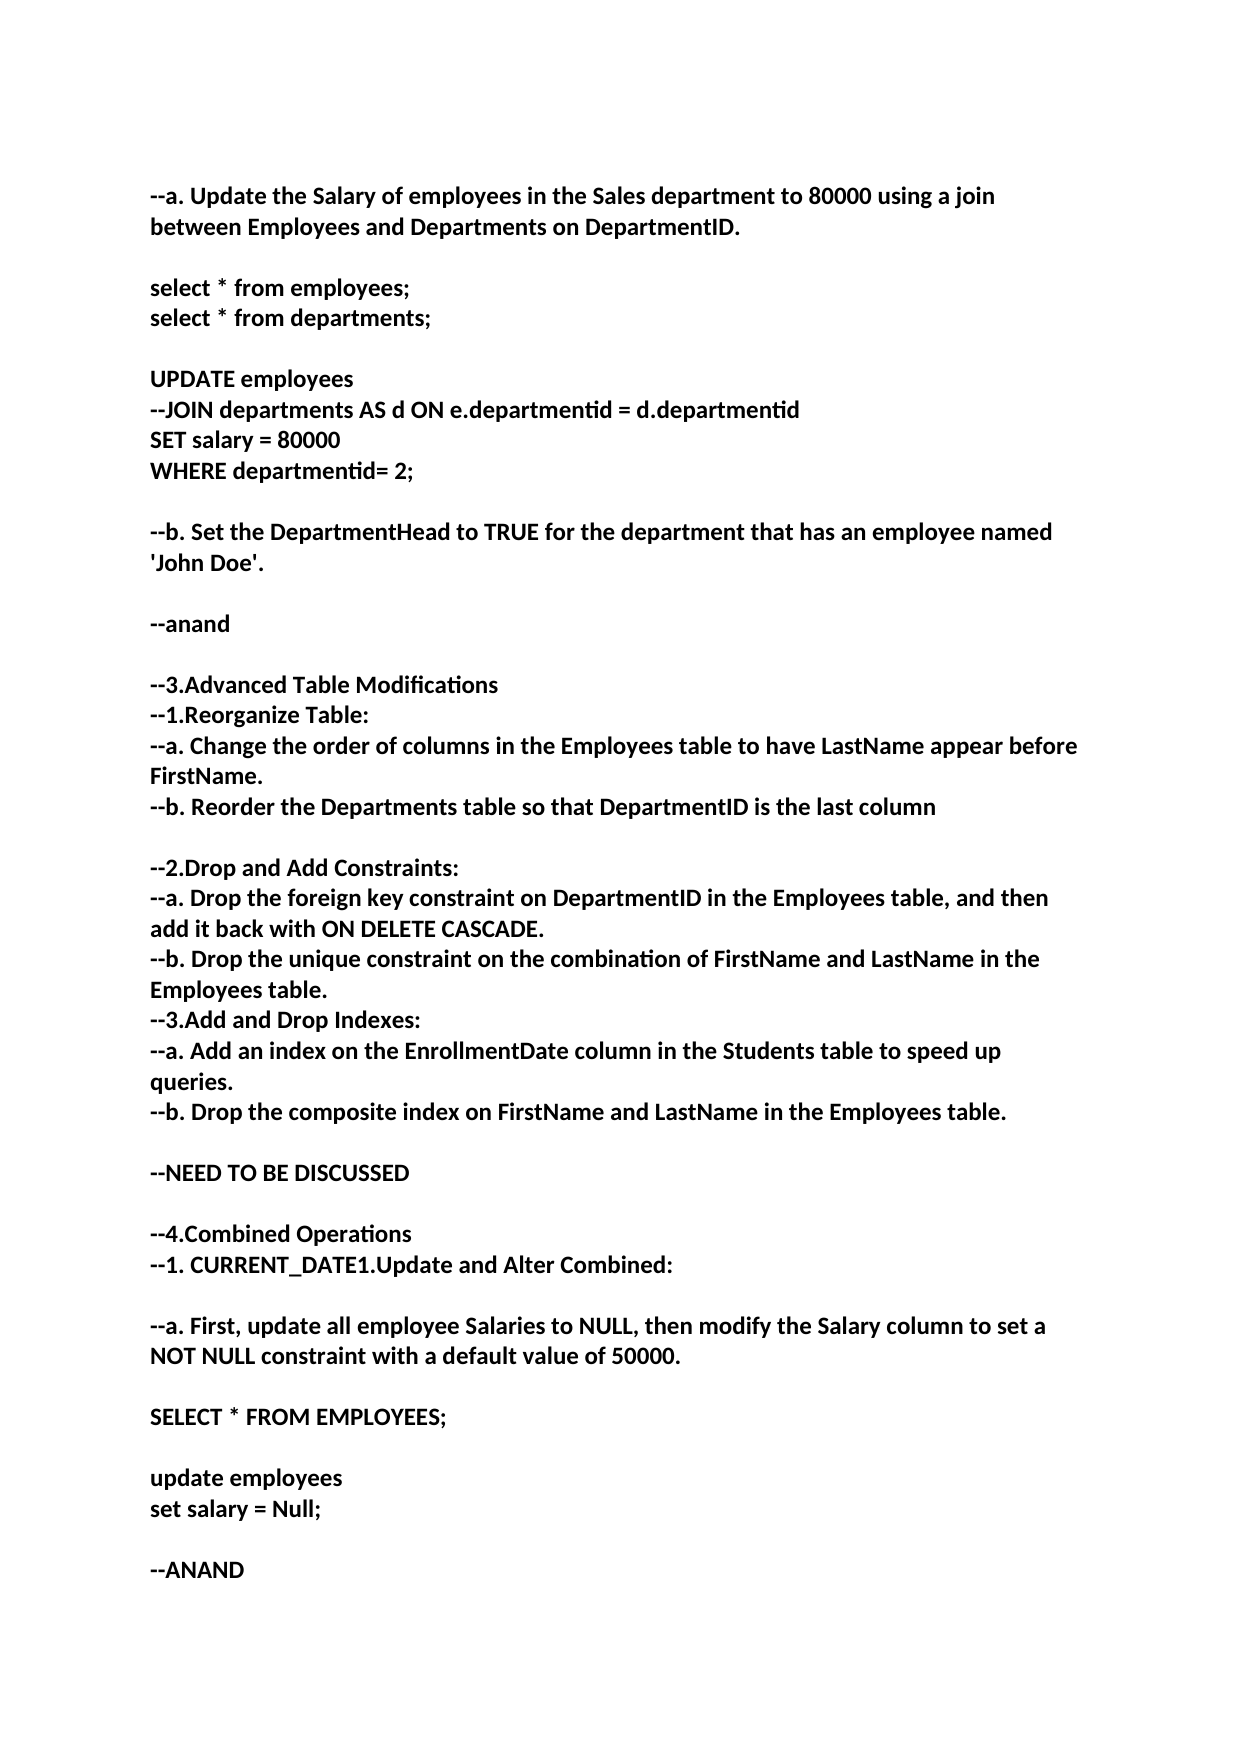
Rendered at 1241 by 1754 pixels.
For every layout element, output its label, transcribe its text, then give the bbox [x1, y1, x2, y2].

text update employees [150, 1462, 1090, 1493]
text --NEED TO BE DISCUSSED [150, 1157, 1090, 1188]
text select * from employees; [150, 272, 1090, 303]
text --2.Drop and Add Constraints: [150, 852, 1090, 882]
text --b. Drop the composite index on FirstName and LastName in the Employees table. [150, 1096, 1090, 1127]
text SELECT * FROM EMPLOYEES; [150, 1401, 1090, 1432]
text --a. First, update all employee Salaries to NULL, then modify the Salary column to set a NOT NULL constraint with a default value of 50000. [150, 1310, 1090, 1371]
text SET salary = 80000 [150, 425, 1090, 455]
text --b. Drop the unique constraint on the combination of FirstName and LastName in the Employees table. [150, 943, 1090, 1004]
text --3.Advanced Table Modifications [150, 669, 1090, 699]
text --b. Reorder the Departments table so that DepartmentID is the last column [150, 791, 1090, 821]
text --a. Drop the foreign key constraint on DepartmentID in the Employees table, and then add it back with ON DELETE CASCADE. [150, 882, 1090, 943]
text --anand [150, 608, 1090, 638]
text WHERE departmentid= 2; [150, 455, 1090, 486]
text set salary = Null; [150, 1493, 1090, 1523]
text --JOIN departments AS d ON e.departmentid = d.departmentid [150, 394, 1090, 425]
text --a. Update the Salary of employees in the Sales department to 80000 using a join between Employees and Departments on DepartmentID. [150, 181, 1090, 242]
text --b. Set the DepartmentHead to TRUE for the department that has an employee named 'John Doe'. [150, 516, 1090, 577]
text --3.Add and Drop Indexes: [150, 1004, 1090, 1035]
text --a. Add an index on the EnrollmentDate column in the Students table to speed up queries. [150, 1035, 1090, 1096]
text --ANAND [150, 1554, 1090, 1584]
text --1.Reorganize Table: [150, 699, 1090, 730]
text --4.Combined Operations [150, 1218, 1090, 1249]
text --a. Change the order of columns in the Employees table to have LastName appear before FirstName. [150, 730, 1090, 791]
text UPDATE employees [150, 364, 1090, 394]
text select * from departments; [150, 303, 1090, 333]
text --1. CURRENT_DATE1.Update and Alter Combined: [150, 1249, 1090, 1279]
